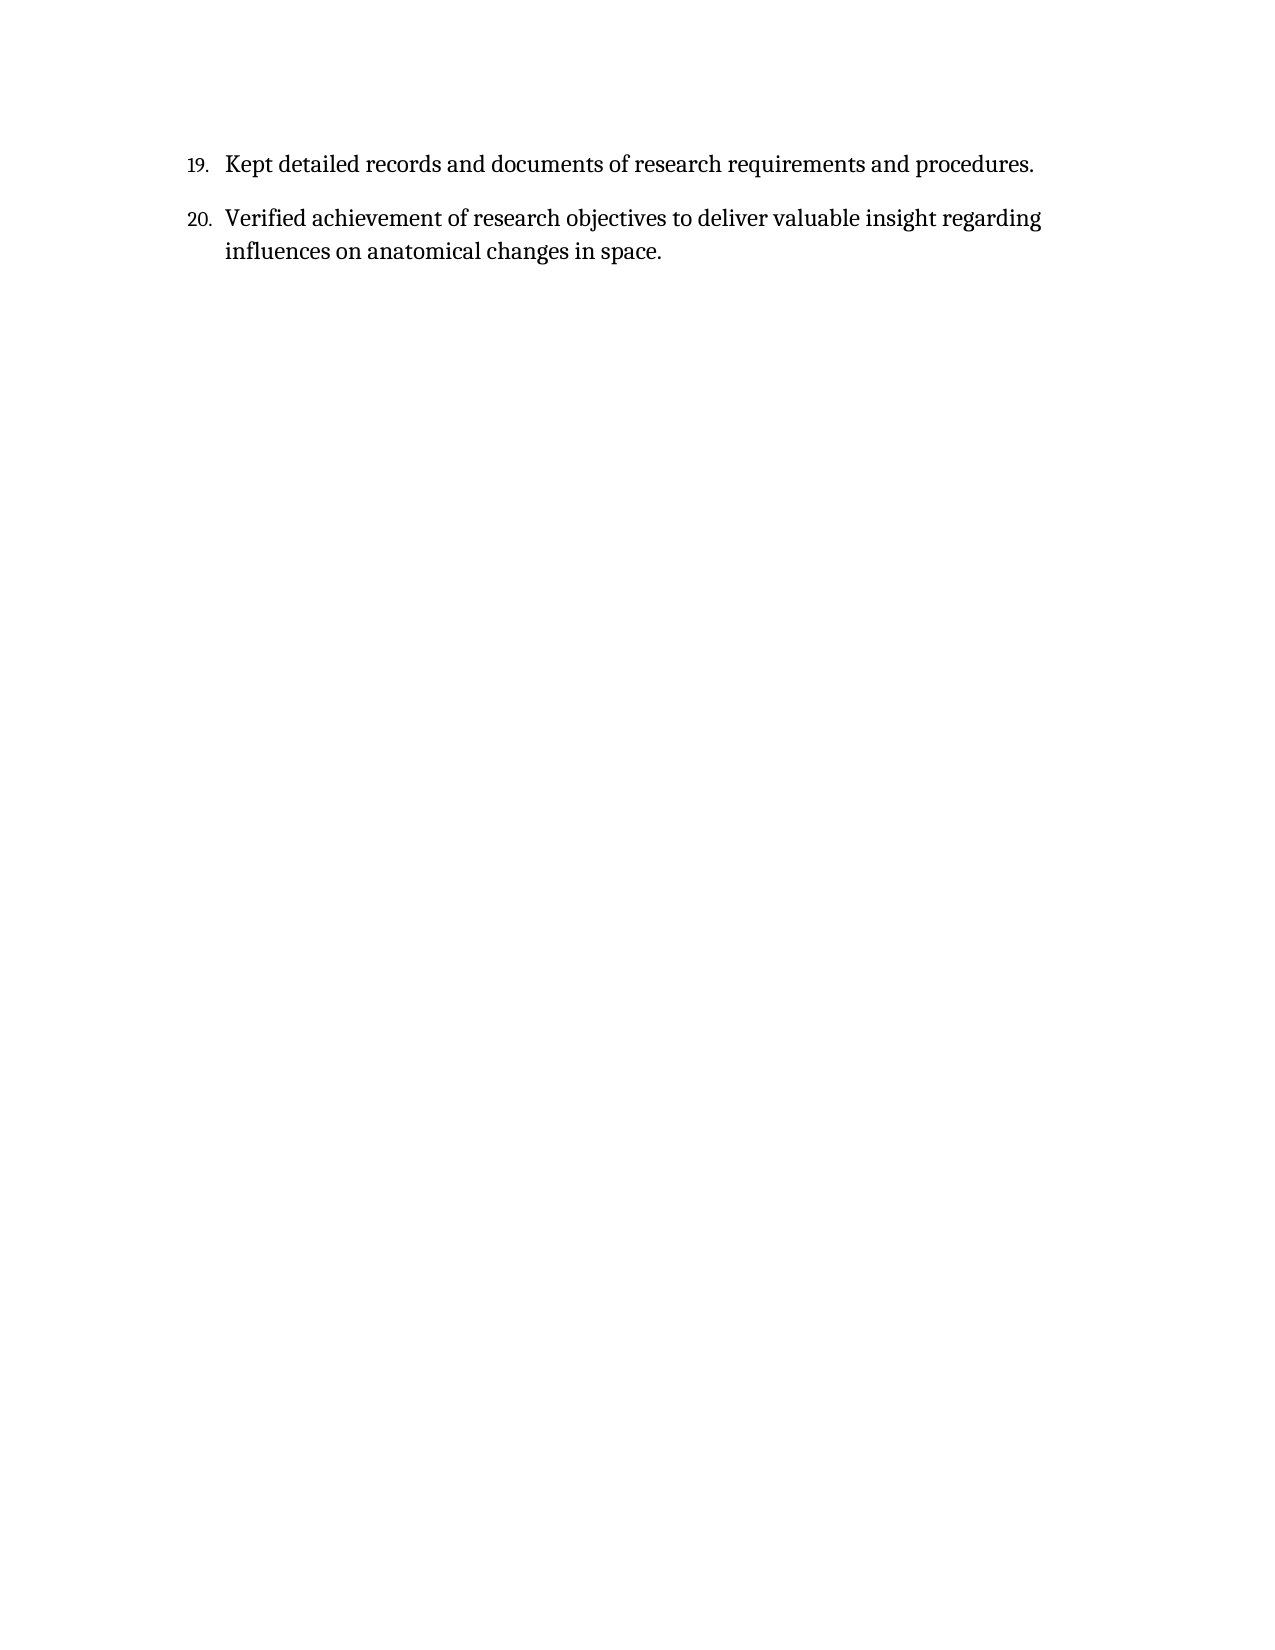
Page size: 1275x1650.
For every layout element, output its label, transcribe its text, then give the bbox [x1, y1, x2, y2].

list Verified achievement of research objectives to deliver valuable insight regarding influences on anatomical changes in space. [187, 204, 1125, 266]
list Kept detailed records and documents of research requirements and procedures. [187, 150, 1125, 179]
